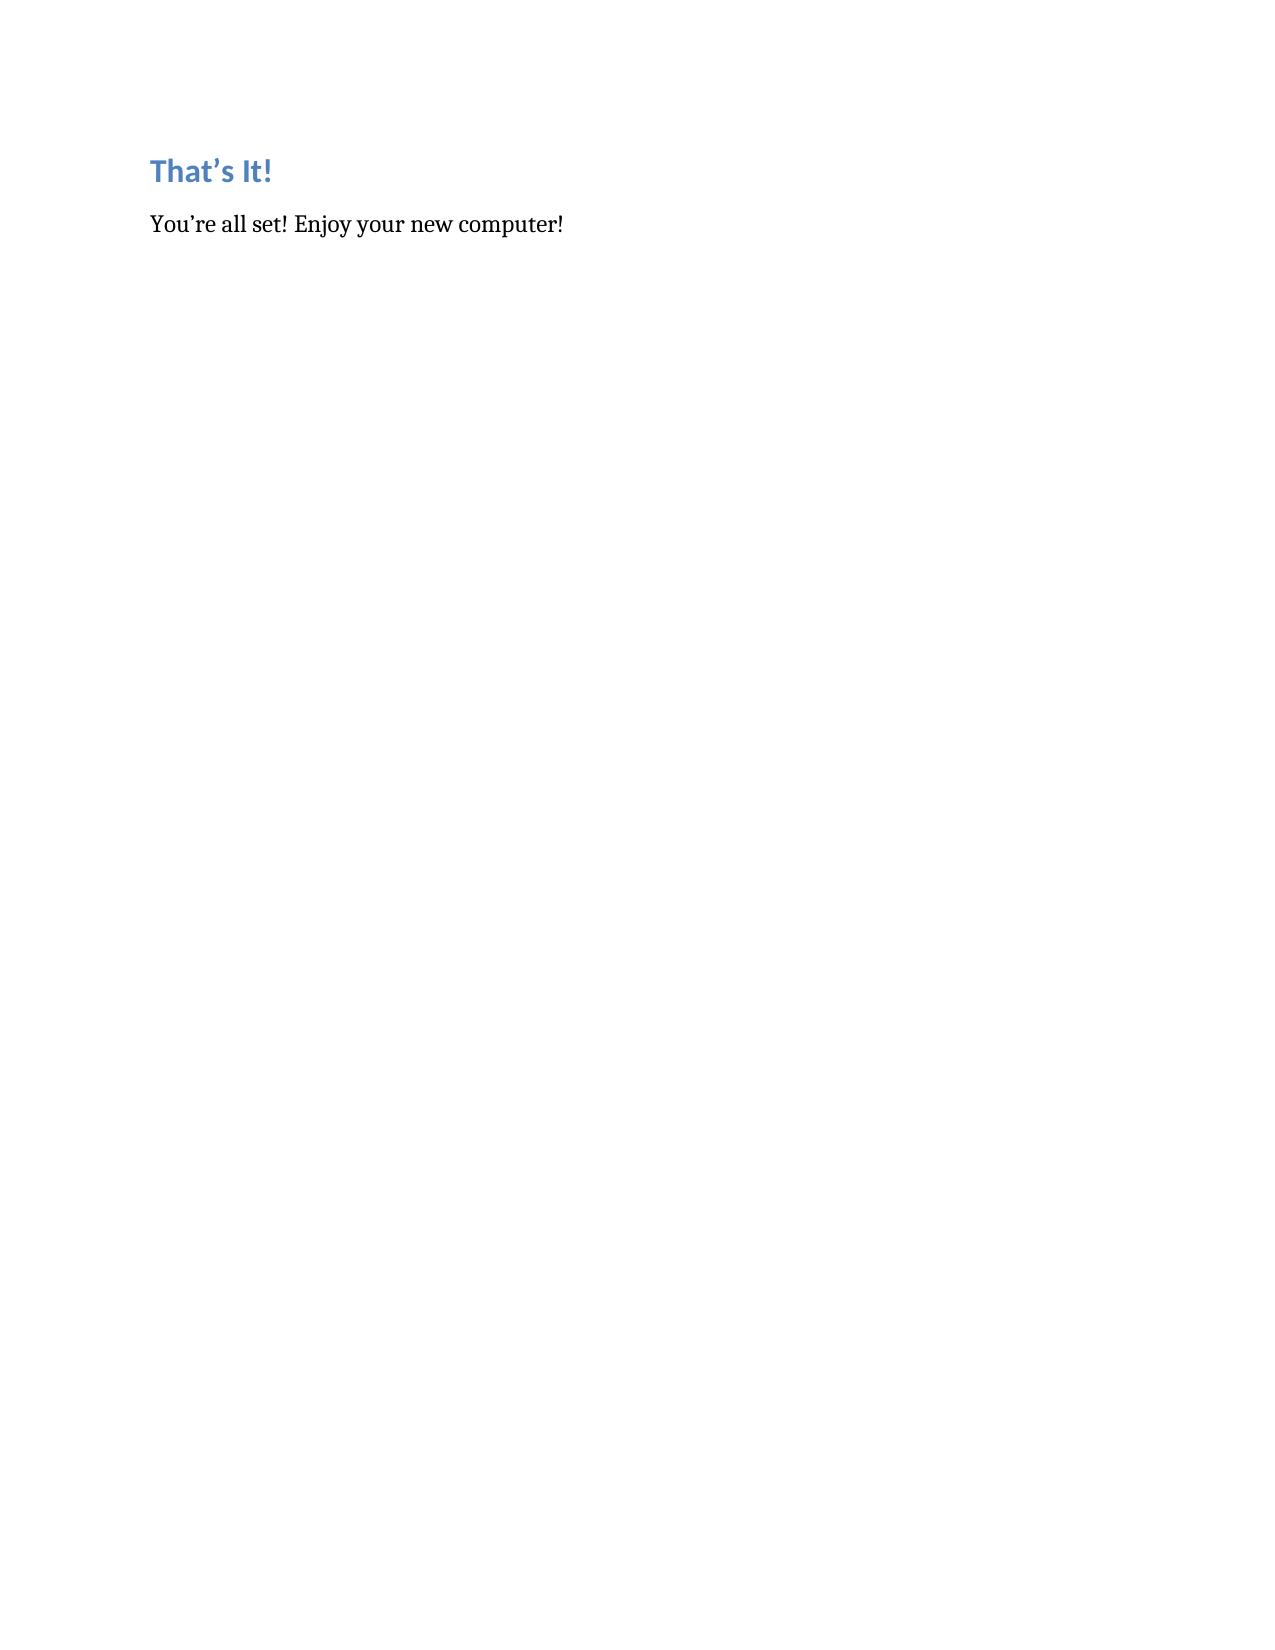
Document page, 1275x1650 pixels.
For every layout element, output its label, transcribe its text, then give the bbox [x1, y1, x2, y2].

subtitle That’s It! [150, 150, 1125, 191]
text You’re all set! Enjoy your new computer! [150, 209, 1125, 238]
